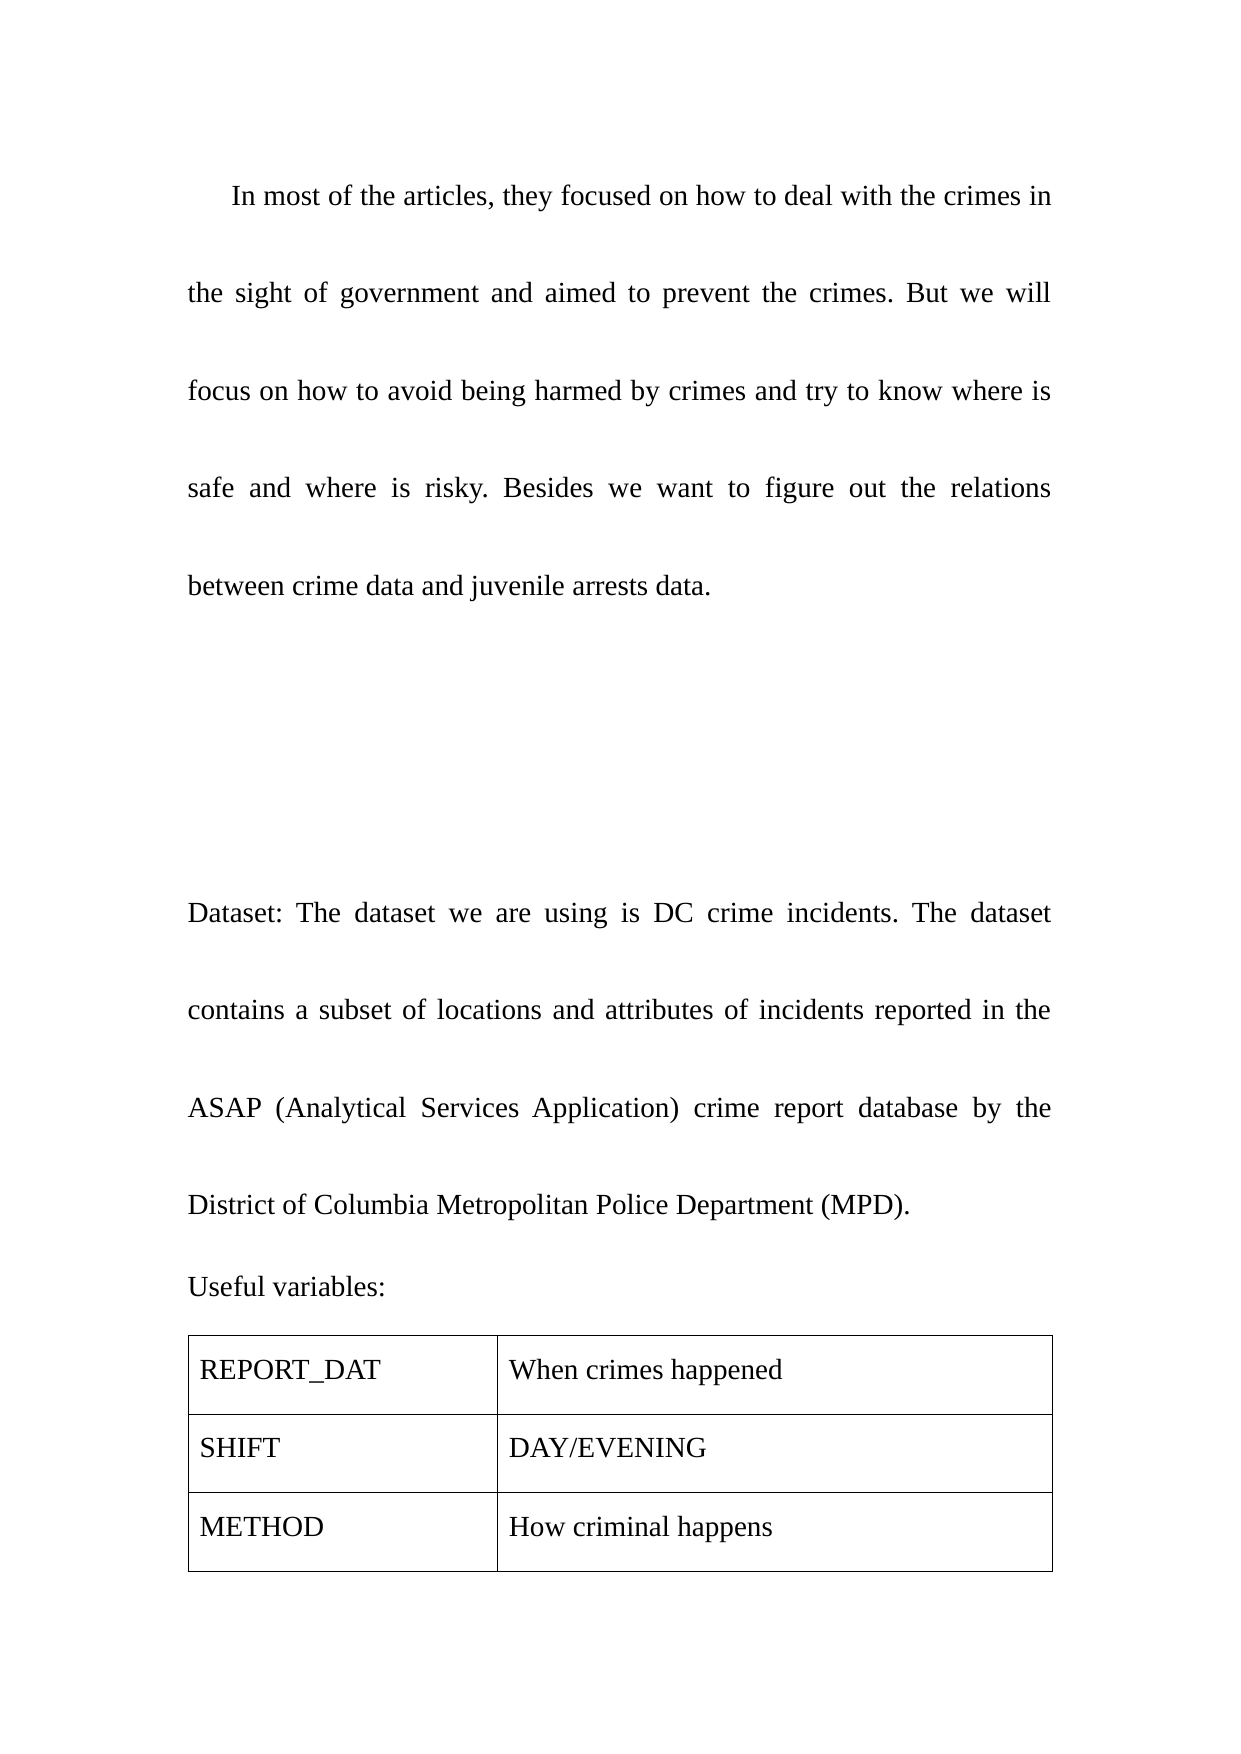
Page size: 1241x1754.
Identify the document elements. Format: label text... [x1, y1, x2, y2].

table_cell DAY/EVENING [498, 1415, 1052, 1492]
table_header REPORT_DAT [189, 1336, 497, 1414]
text In most of the articles, they focused on how to deal with the crimes in the sight of government and aimed to prevent the crimes. But we will focus on how to avoid being harmed by crimes and try to know where is safe and where is risky. Besides we want to figure out the relations between crime data and juvenile arrests data. [187, 162, 1053, 617]
table_cell How criminal happens [498, 1493, 1052, 1571]
text Dataset: The dataset we are using is DC crime incidents. The dataset contains a subset of locations and attributes of incidents reported in the ASAP (Analytical Services Application) crime report database by the District of Columbia Metropolitan Police Department (MPD). [187, 879, 1053, 1237]
text Useful variables: [187, 1253, 1053, 1318]
table_header When crimes happened [498, 1336, 1052, 1414]
table_cell METHOD [189, 1493, 497, 1571]
table_cell SHIFT [189, 1415, 497, 1492]
